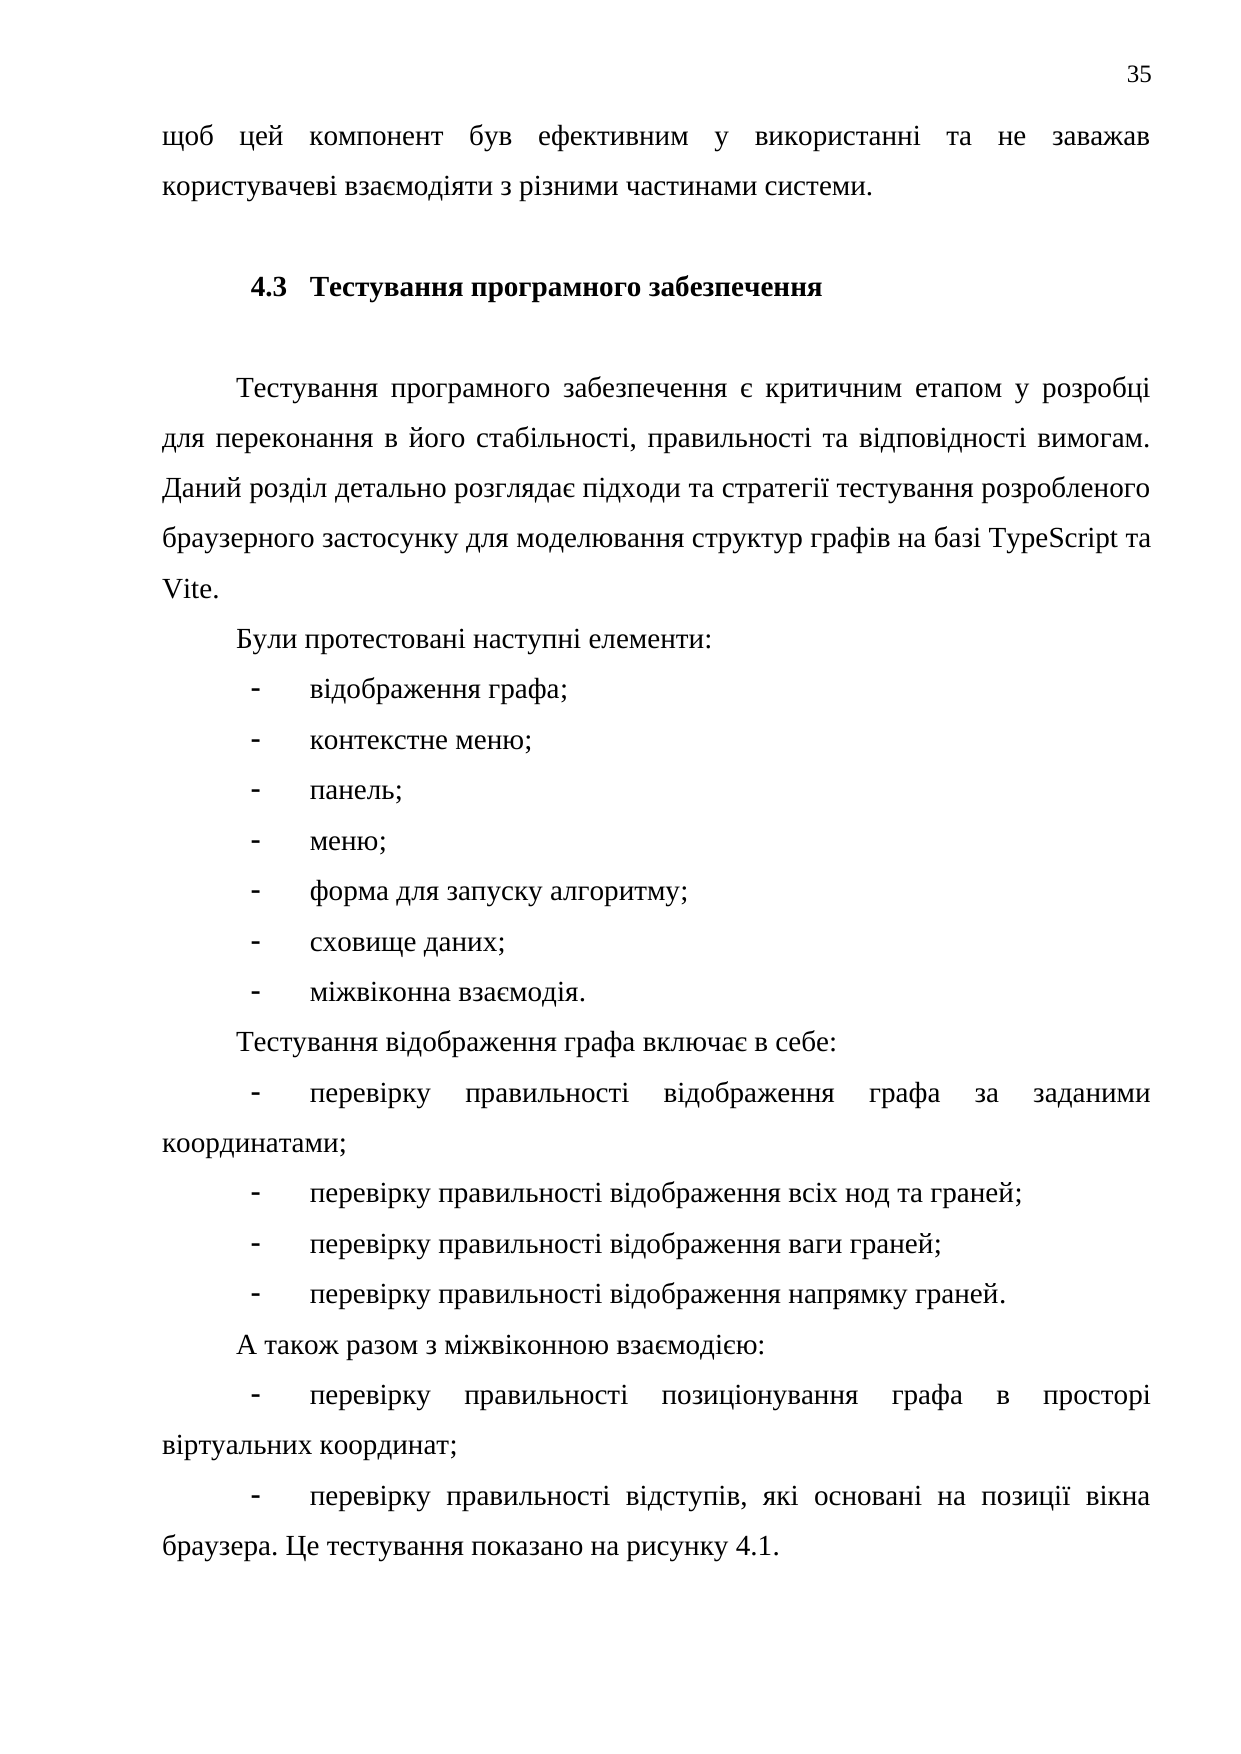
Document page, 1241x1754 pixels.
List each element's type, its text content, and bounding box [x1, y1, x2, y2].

text перевірку правильності відступів, які основані на позиції вікна браузера. Це тестування показано на рисунку 4.1. [162, 1478, 1152, 1562]
text перевірку правильності відображення графа за заданими координатами; [162, 1075, 1152, 1159]
text А також разом з міжвіконною взаємодією: [162, 1327, 1152, 1360]
text панель; [162, 772, 1152, 806]
text міжвіконна взаємодія. [162, 974, 1152, 1008]
text Були протестовані наступні елементи: [162, 621, 1152, 655]
text форма для запуску алгоритму; [162, 873, 1152, 907]
text перевірку правильності відображення ваги граней; [162, 1226, 1152, 1259]
text контекстне меню; [162, 722, 1152, 756]
text перевірку правильності позиціонування графа в просторі віртуальних координат; [162, 1377, 1152, 1461]
text перевірку правильності відображення напрямку граней. [162, 1276, 1152, 1310]
subtitle Тестування програмного забезпечення [162, 269, 1152, 303]
text перевірку правильності відображення всіх нод та граней; [162, 1176, 1152, 1209]
text Тестування програмного забезпечення є критичним етапом у розробці для переконання в його стабільності, правильності та відповідності вимогам. Даний розділ детально розглядає підходи та стратегії тестування розробленого браузерного застосунку для моделювання структур графів на базі TypeScript та Vite. [162, 370, 1152, 604]
text сховище даних; [162, 924, 1152, 957]
text меню; [162, 823, 1152, 856]
text відображення графа; [162, 672, 1152, 705]
text Тестування відображення графа включає в себе: [162, 1024, 1152, 1058]
